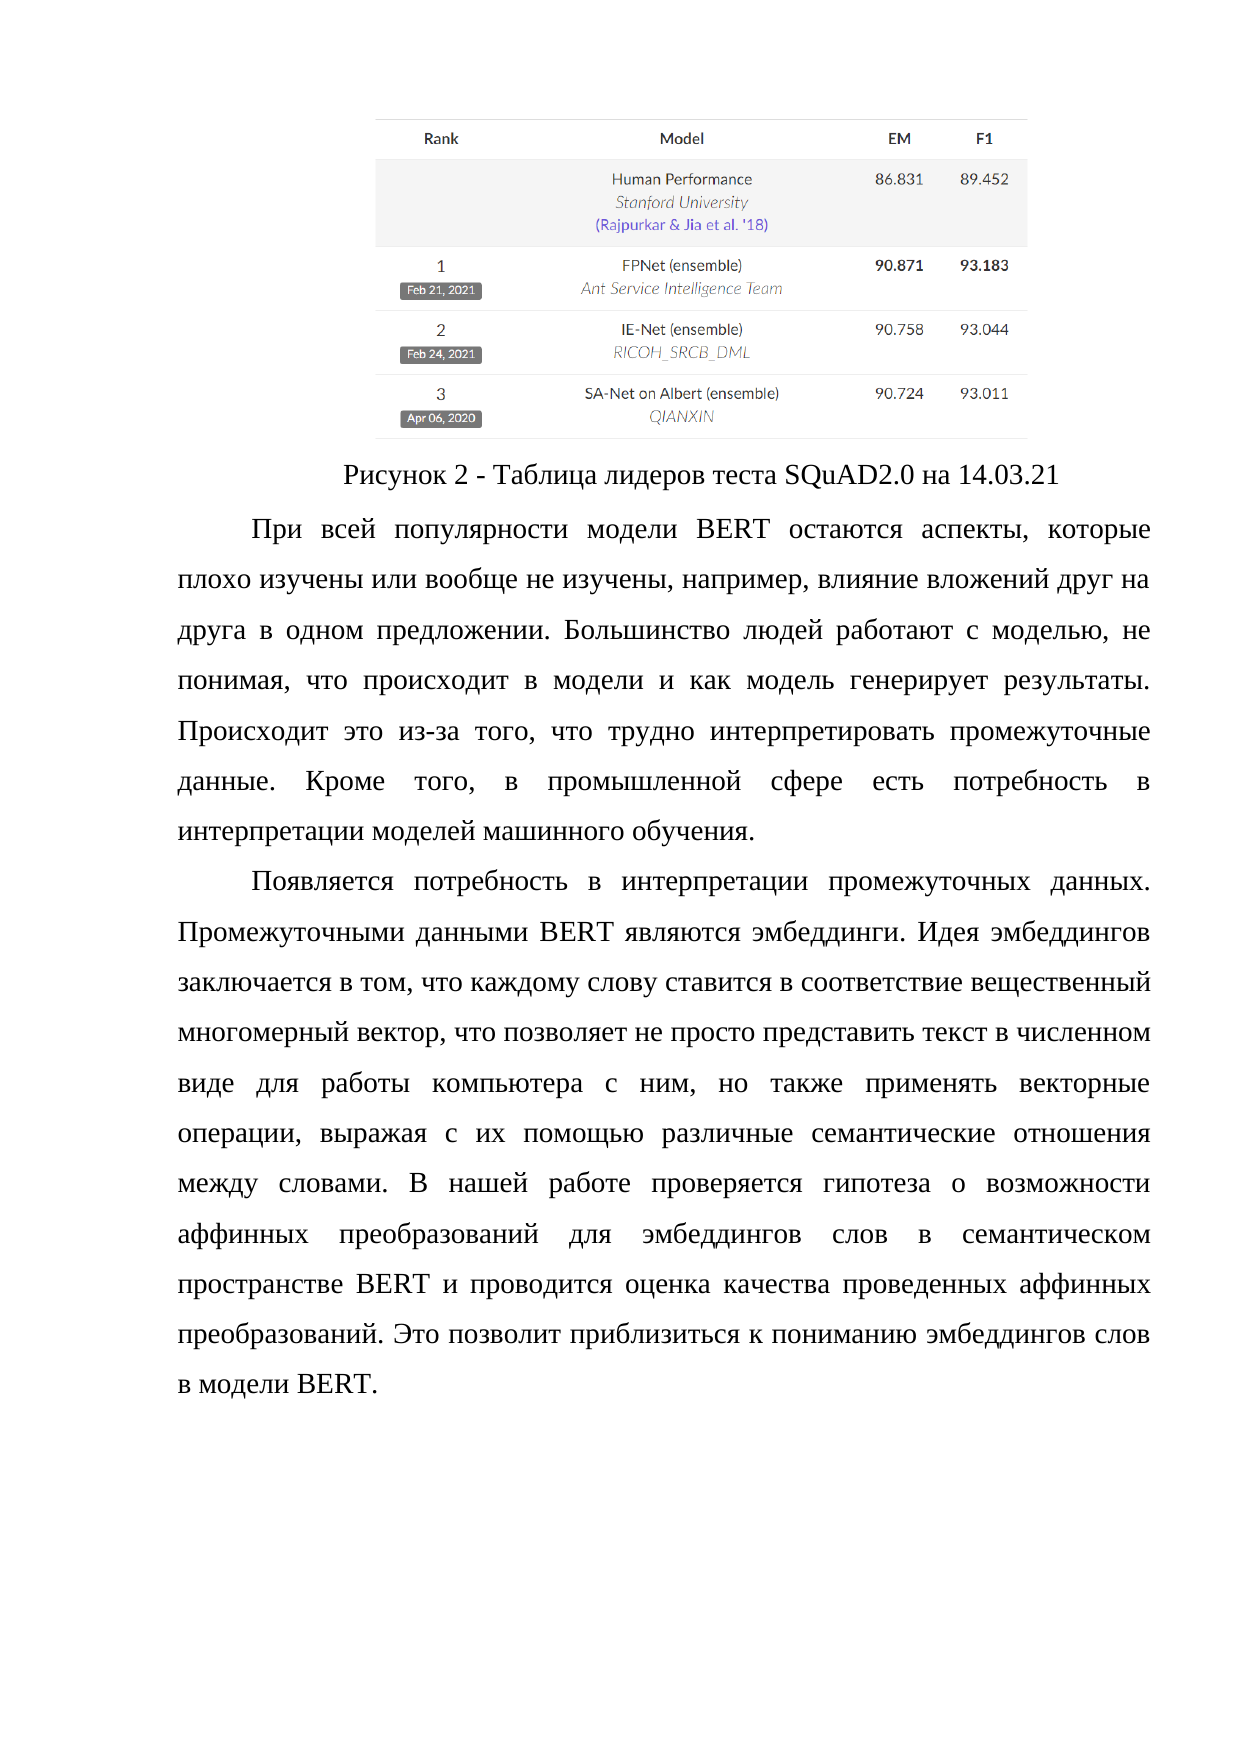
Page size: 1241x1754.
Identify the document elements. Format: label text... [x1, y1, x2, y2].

text При всей популярности модели BERT остаются аспекты, которые плохо изучены или вообще не изучены, например, влияние вложений друг на друга в одном предложении. Большинство людей работают с моделью, не понимая, что происходит в модели и как модель генерирует результаты. Происходит это из-за того, что трудно интерпретировать промежуточные данные. Кроме того, в промышленной сфере есть потребность в интерпретации моделей машинного обучения. [177, 511, 1152, 847]
text Появляется потребность в интерпретации промежуточных данных. Промежуточными данными BERT являются эмбеддинги. Идея эмбеддингов заключается в том, что каждому слову ставится в соответствие вещественный многомерный вектор, что позволяет не просто представить текст в численном виде для работы компьютера с ним, но также применять векторные операции, выражая с их помощью различные семантические отношения между словами. В нашей работе проверяется гипотеза о возможности аффинных преобразований для эмбеддингов слов в семантическом пространстве BERT и проводится оценка качества проведенных аффинных преобразований. Это позволит приблизиться к пониманию эмбеддингов слов в модели BERT. [177, 863, 1152, 1400]
picture [373, 118, 1030, 441]
text Рисунок 2 - Таблица лидеров теста SQuAD2.0 на 14.03.21 [177, 457, 1152, 491]
